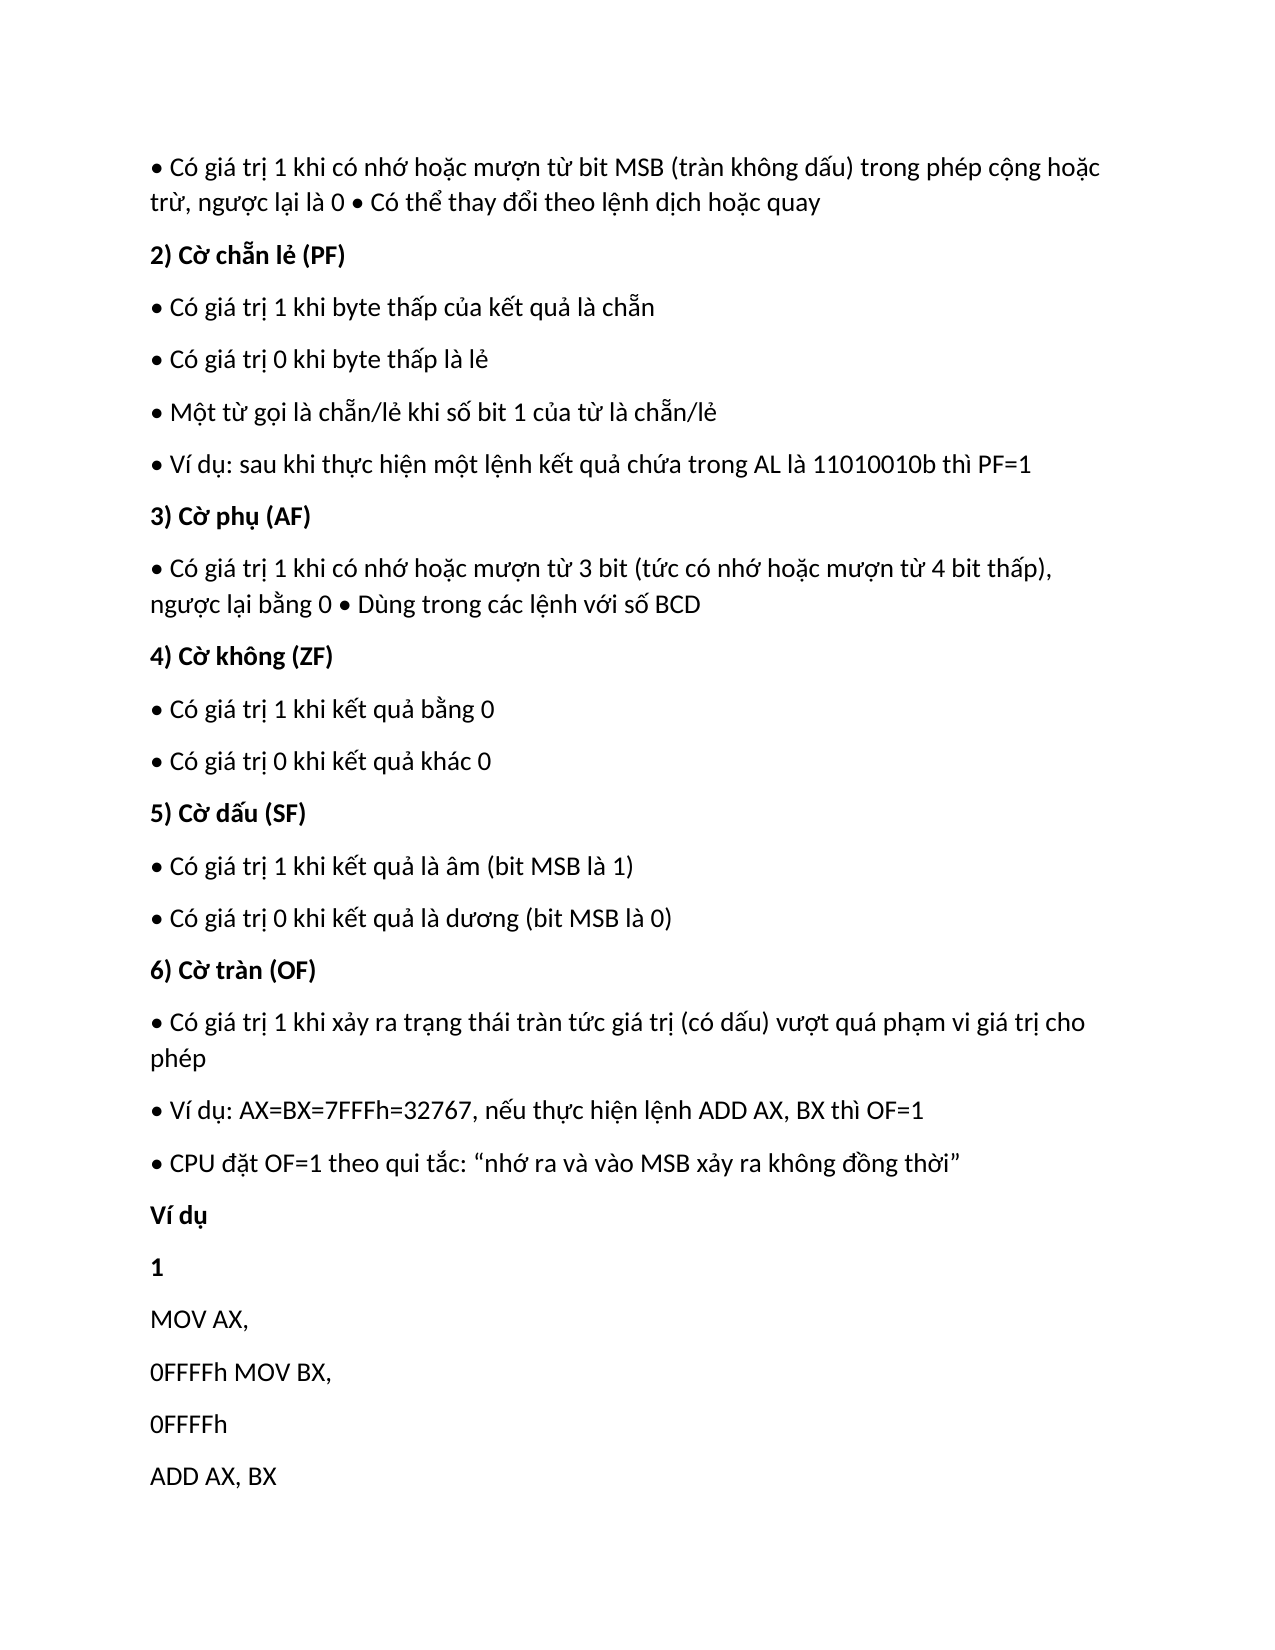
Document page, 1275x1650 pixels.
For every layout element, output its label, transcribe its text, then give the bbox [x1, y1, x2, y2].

text • Có giá trị 1 khi có nhớ hoặc mượn từ 3 bit (tức có nhớ hoặc mượn từ 4 bit thấp), ngược lại bằng 0 • Dùng trong các lệnh với số BCD [150, 552, 1125, 620]
text MOV AX, [150, 1303, 1125, 1336]
text • Có giá trị 1 khi xảy ra trạng thái tràn tức giá trị (có dấu) vượt quá phạm vi giá trị cho phép [150, 1006, 1125, 1074]
text • Có giá trị 0 khi kết quả khác 0 [150, 744, 1125, 777]
text • Có giá trị 0 khi byte thấp là lẻ [150, 342, 1125, 376]
text • Có giá trị 1 khi kết quả bằng 0 [150, 692, 1125, 725]
text 0FFFFh MOV BX, [150, 1355, 1125, 1388]
text • Một từ gọi là chẵn/lẻ khi số bit 1 của từ là chẵn/lẻ [150, 395, 1125, 428]
text 1 [150, 1250, 1125, 1283]
text 2) Cờ chẵn lẻ (PF) [150, 238, 1125, 271]
text • Có giá trị 0 khi kết quả là dương (bit MSB là 0) [150, 901, 1125, 934]
text • Có giá trị 1 khi kết quả là âm (bit MSB là 1) [150, 849, 1125, 882]
text • CPU đặt OF=1 theo qui tắc: “nhớ ra và vào MSB xảy ra không đồng thời” [150, 1146, 1125, 1179]
text Ví dụ [150, 1198, 1125, 1231]
text • Có giá trị 1 khi có nhớ hoặc mượn từ bit MSB (tràn không dấu) trong phép cộng hoặc trừ, ngược lại là 0 • Có thể thay đổi theo lệnh dịch hoặc quay [150, 150, 1125, 219]
text 0FFFFh [150, 1407, 1125, 1440]
text ADD AX, BX [150, 1459, 1125, 1493]
text 4) Cờ không (ZF) [150, 639, 1125, 673]
text 3) Cờ phụ (AF) [150, 499, 1125, 532]
text • Ví dụ: AX=BX=7FFFh=32767, nếu thực hiện lệnh ADD AX, BX thì OF=1 [150, 1093, 1125, 1127]
text 6) Cờ tràn (OF) [150, 953, 1125, 986]
text 5) Cờ dấu (SF) [150, 796, 1125, 829]
text • Có giá trị 1 khi byte thấp của kết quả là chẵn [150, 290, 1125, 323]
text • Ví dụ: sau khi thực hiện một lệnh kết quả chứa trong AL là 11010010b thì PF=1 [150, 447, 1125, 480]
